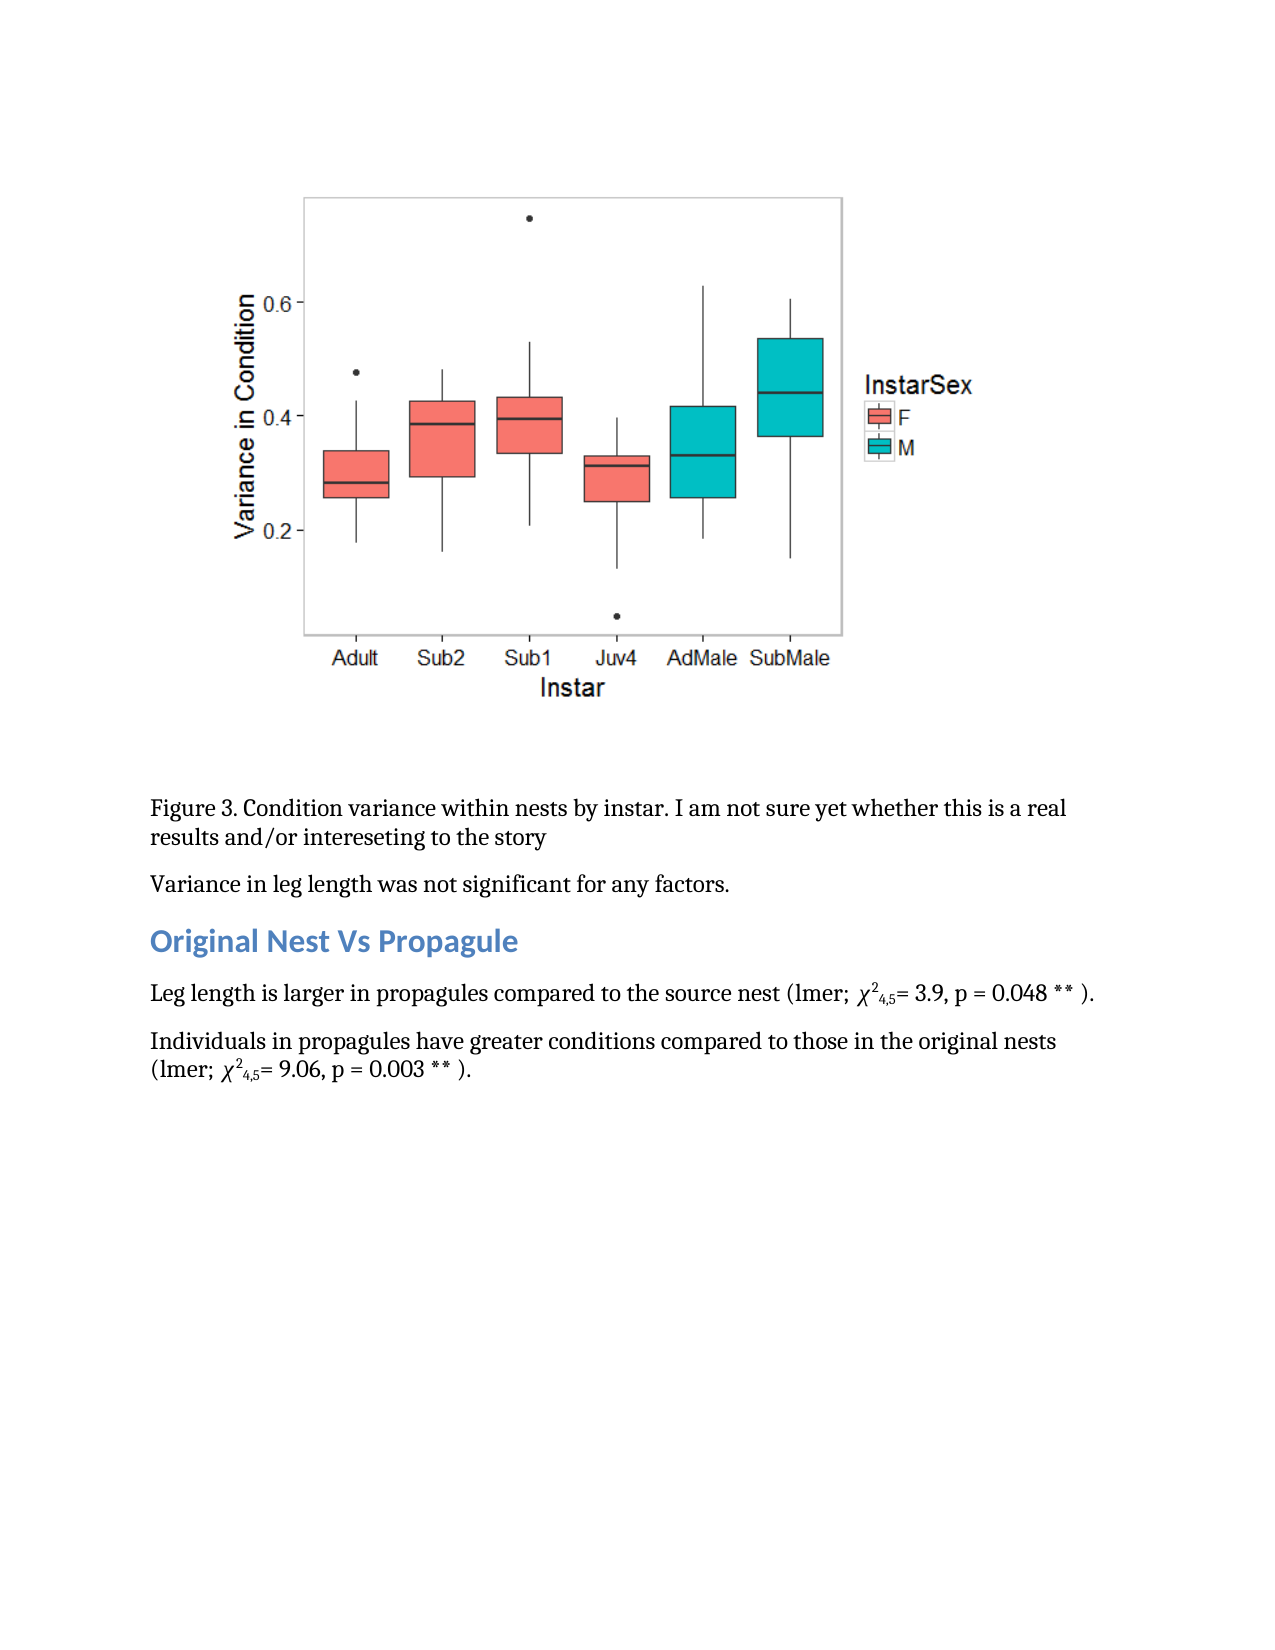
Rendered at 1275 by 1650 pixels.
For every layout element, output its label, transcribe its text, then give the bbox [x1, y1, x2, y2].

text Individuals in propagules have greater conditions compared to those in the original nests (lmer; 24,5= 9.06, p = 0.003 ** ). [150, 1027, 1125, 1084]
picture [168, 150, 1044, 775]
text Figure 3. Condition variance within nests by instar. I am not sure yet whether this is a real results and/or intereseting to the story [150, 794, 1125, 851]
subtitle Original Nest Vs Propagule [150, 919, 1125, 960]
text Leg length is larger in propagules compared to the source nest (lmer; 24,5= 3.9, p = 0.048 ** ). [150, 979, 1125, 1008]
text Variance in leg length was not significant for any factors. [150, 870, 1125, 899]
